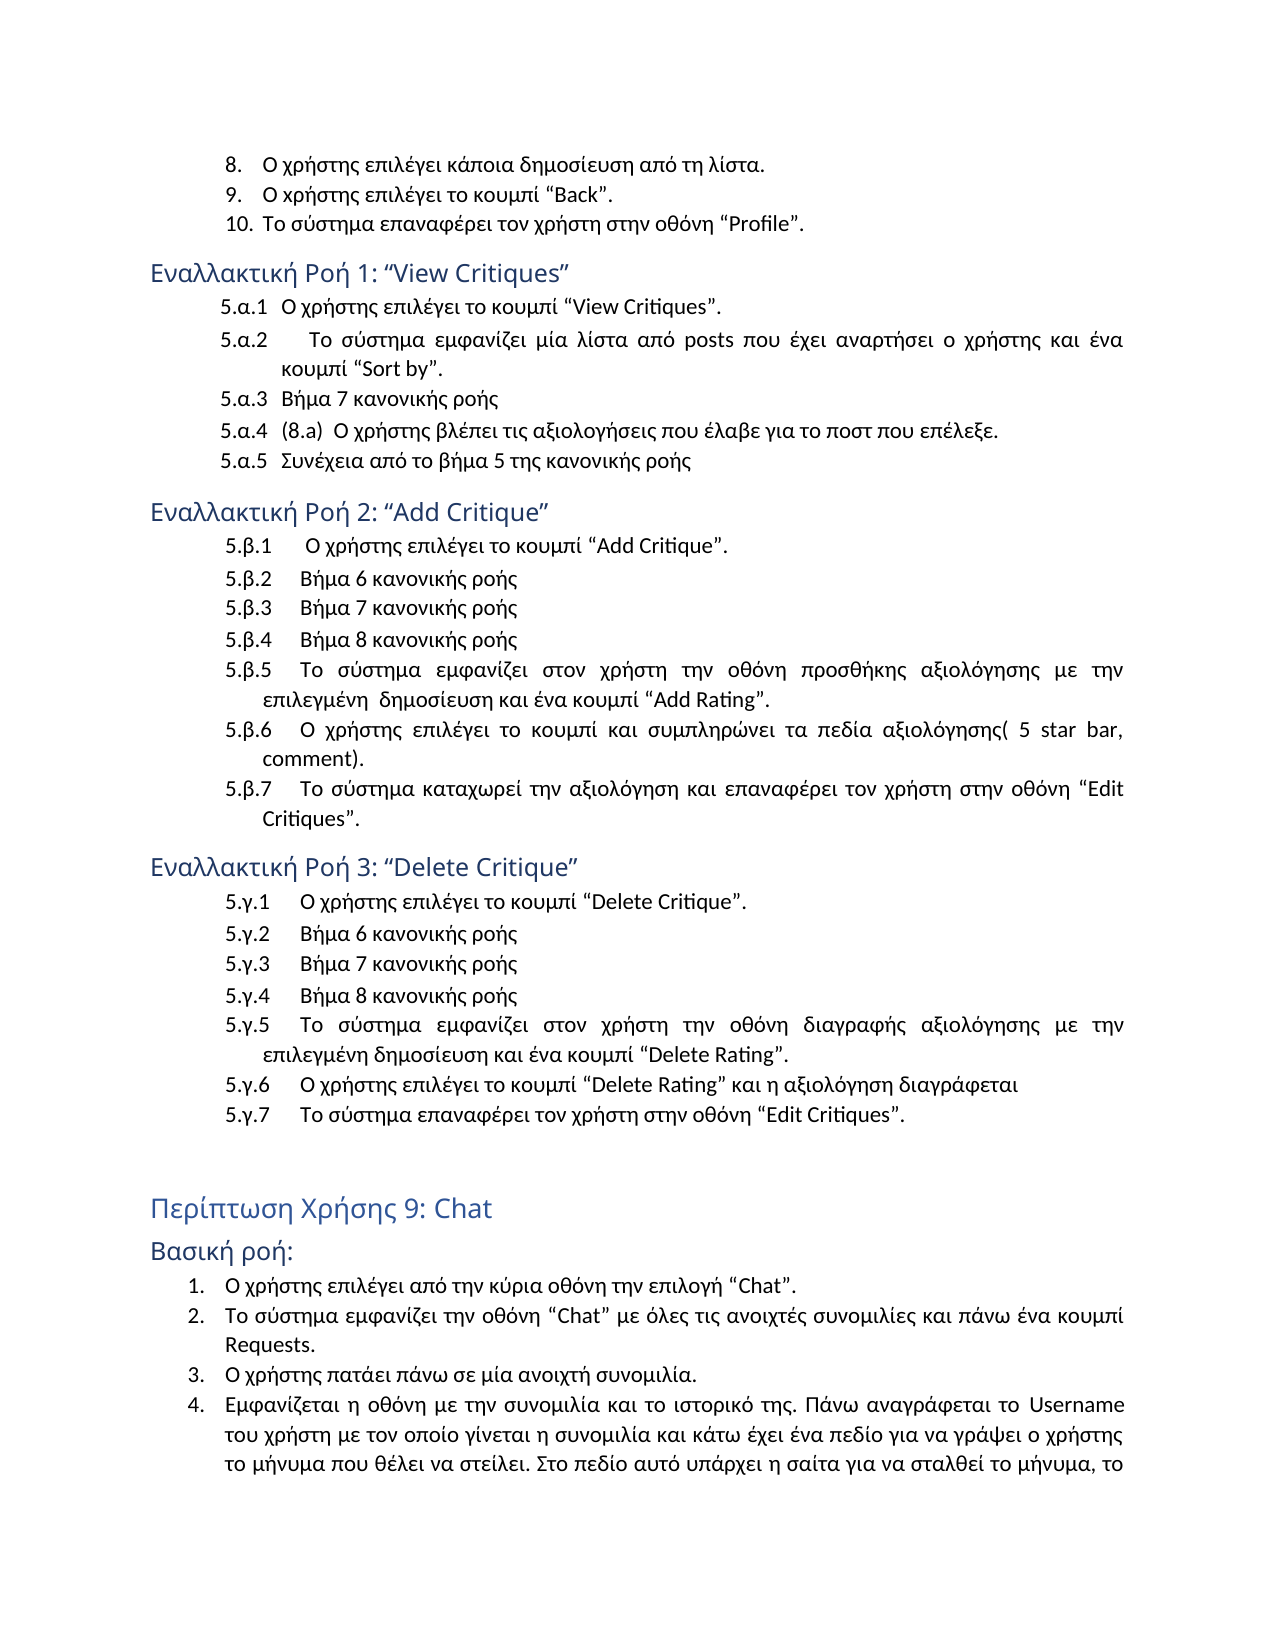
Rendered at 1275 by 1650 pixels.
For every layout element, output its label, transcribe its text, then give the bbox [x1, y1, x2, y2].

list Βήμα 6 κανονικής ροής [225, 564, 1125, 592]
list Ο χρήστης επιλέγει το κουμπί “Add Critique”. [225, 532, 1125, 559]
list Ο χρήστης επιλέγει το κουμπί “Delete Critique”. [225, 887, 1125, 915]
list Το σύστημα εμφανίζει μία λίστα από posts που έχει αναρτήσει ο χρήστης και ένα κουμπί “Sort by”. [244, 325, 1125, 382]
subtitle Εναλλακτική Ροή 1: “View Critiques” [150, 256, 1125, 290]
list Βήμα 7 κανονικής ροής [225, 949, 1125, 977]
subtitle Περίπτωση Χρήσης 9: Chat [150, 1190, 1125, 1227]
list Το σύστημα επαναφέρει τον χρήστη στην οθόνη “Edit Critiques”. [225, 1100, 1125, 1128]
list Συνέχεια από το βήμα 5 της κανονικής ροής [244, 446, 1125, 474]
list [187, 1390, 1125, 1477]
subtitle Εναλλακτική Ροή 3: “Delete Critique” [150, 850, 1125, 884]
list Ο χρήστης επιλέγει το κουμπί και συμπληρώνει τα πεδία αξιολόγησης( 5 star bar, comment). [225, 715, 1125, 772]
list Βήμα 8 κανονικής ροής [225, 981, 1125, 1009]
list Βήμα 8 κανονικής ροής [225, 626, 1125, 654]
list Το σύστημα εμφανίζει στον χρήστη την οθόνη διαγραφής αξιολόγησης με την επιλεγμένη δημοσίευση και ένα κουμπί “Delete Rating”. [225, 1011, 1125, 1068]
list (8.a) Ο χρήστης βλέπει τις αξιολογήσεις που έλαβε για το ποστ που επέλεξε. [244, 416, 1125, 444]
subtitle Εναλλακτική Ροή 2: “Add Critique” [150, 495, 1125, 529]
list To σύστημα επαναφέρει τον χρήστη στην οθόνη “Profile”. [225, 209, 1125, 237]
list Ο χρήστης επιλέγει από την κύρια οθόνη την επιλογή “Chat”. [187, 1271, 1125, 1299]
subtitle Βασική ροή: [150, 1234, 1125, 1268]
list Το σύστημα εμφανίζει την οθόνη “Chat” με όλες τις ανοιχτές συνομιλίες και πάνω ένα κουμπί Requests. [187, 1301, 1125, 1359]
list Το σύστημα εμφανίζει στον χρήστη την οθόνη προσθήκης αξιολόγησης με την επιλεγμένη δημοσίευση και ένα κουμπί “Add Rating”. [225, 655, 1125, 713]
list Βήμα 7 κανονικής ροής [244, 384, 1125, 412]
list Ο χρήστης επιλέγει το κουμπί “View Critiques”. [244, 292, 1125, 321]
list Ο χρήστης πατάει πάνω σε μία ανοιχτή συνομιλία. [187, 1360, 1125, 1388]
list Ο χρήστης επιλέγει κάποια δημοσίευση από τη λίστα. [225, 150, 1125, 178]
list Ο χρήστης επιλέγει το κουμπί “Delete Rating” και η αξιολόγηση διαγράφεται [225, 1070, 1125, 1098]
list O xρήστης επιλέγει το κουμπί “Back”. [225, 180, 1125, 208]
list Βήμα 6 κανονικής ροής [225, 919, 1125, 947]
list Το σύστημα καταχωρεί την αξιολόγηση και επαναφέρει τον χρήστη στην οθόνη “Edit Critiques”. [225, 774, 1125, 832]
list Βήμα 7 κανονικής ροής [225, 593, 1125, 621]
